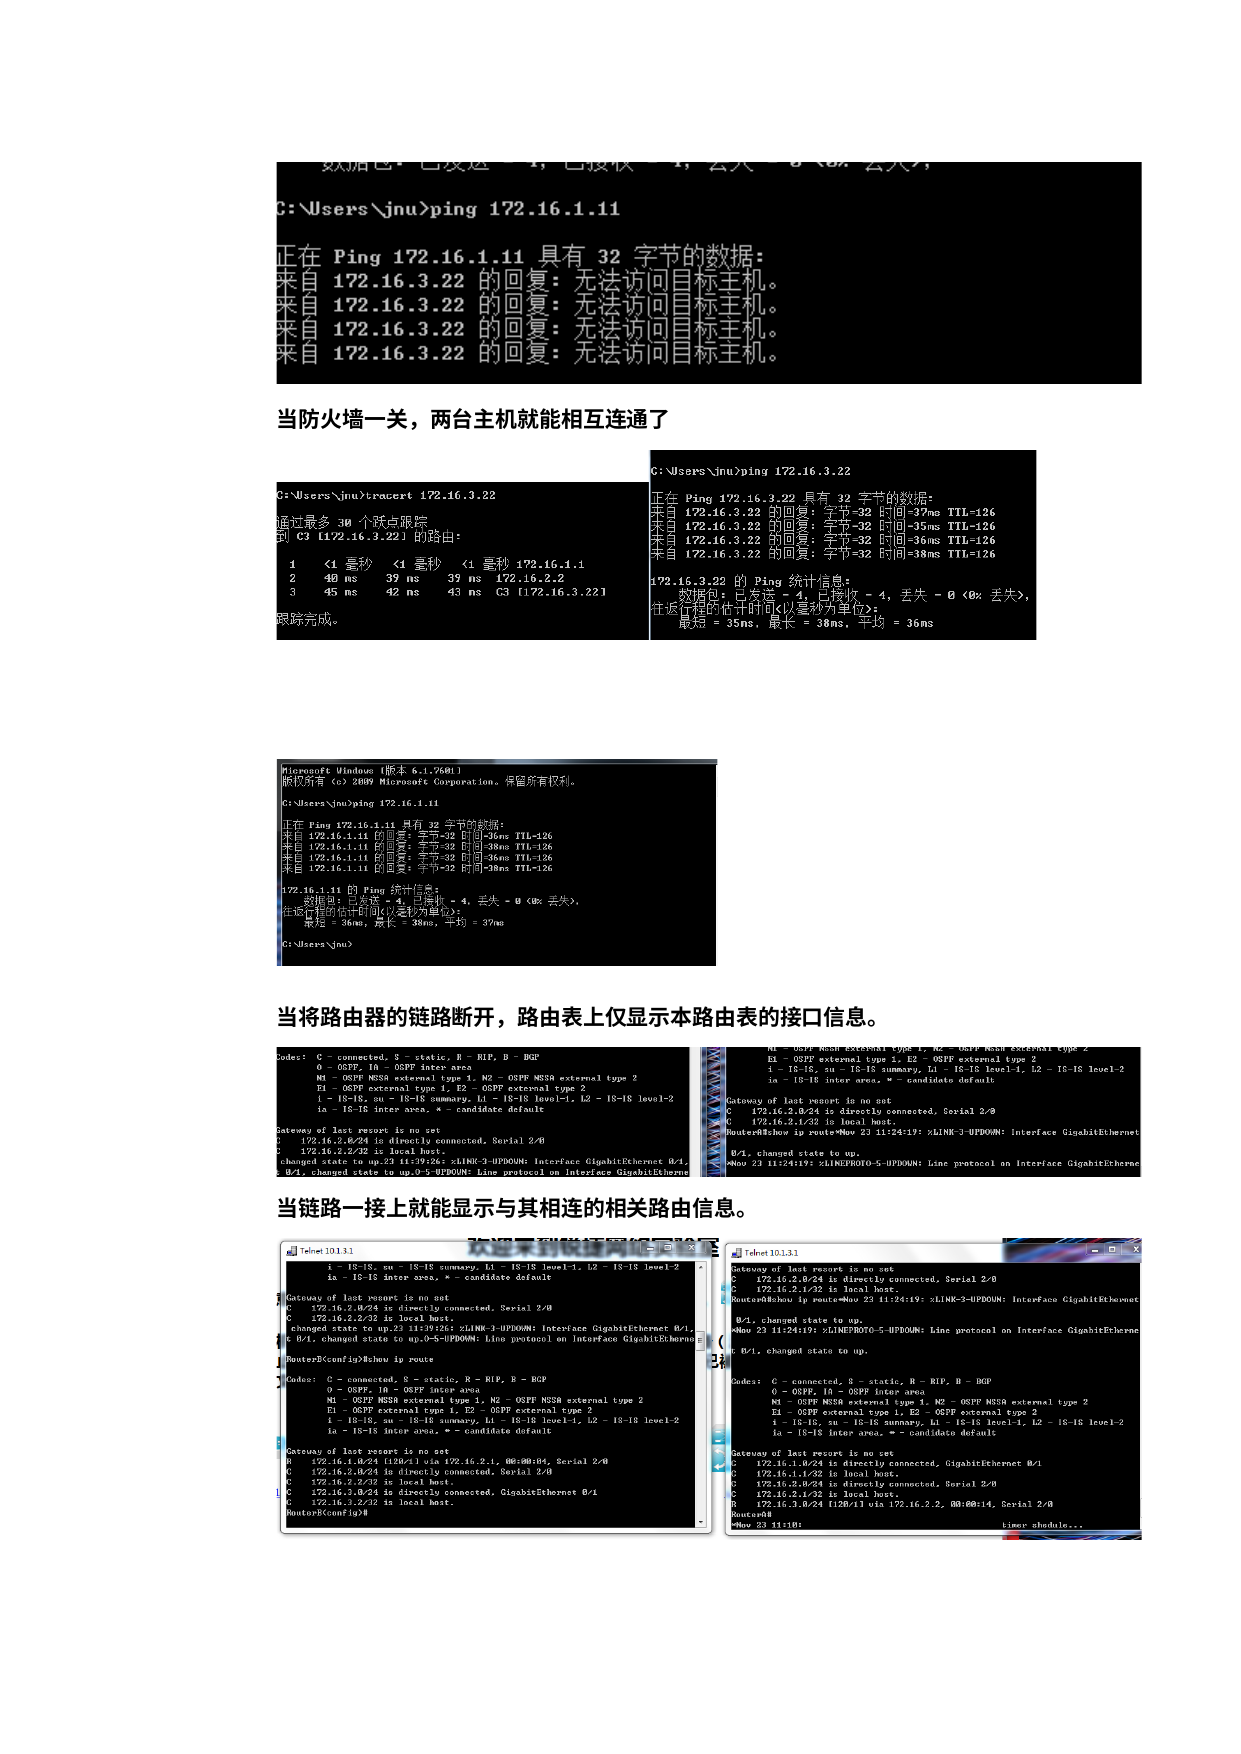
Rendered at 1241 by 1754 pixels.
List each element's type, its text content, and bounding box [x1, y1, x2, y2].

text 当链路一接上就能显示与其相连的相关路由信息。 [277, 1190, 1053, 1223]
picture [276, 1047, 1142, 1177]
picture [276, 450, 1037, 640]
text 当将路由器的链路断开，路由表上仅显示本路由表的接口信息。 [277, 999, 1053, 1032]
picture [276, 759, 718, 966]
picture [276, 1238, 1142, 1540]
picture [276, 162, 1142, 384]
text 当防火墙一关，两台主机就能相互连通了 [277, 402, 1053, 434]
